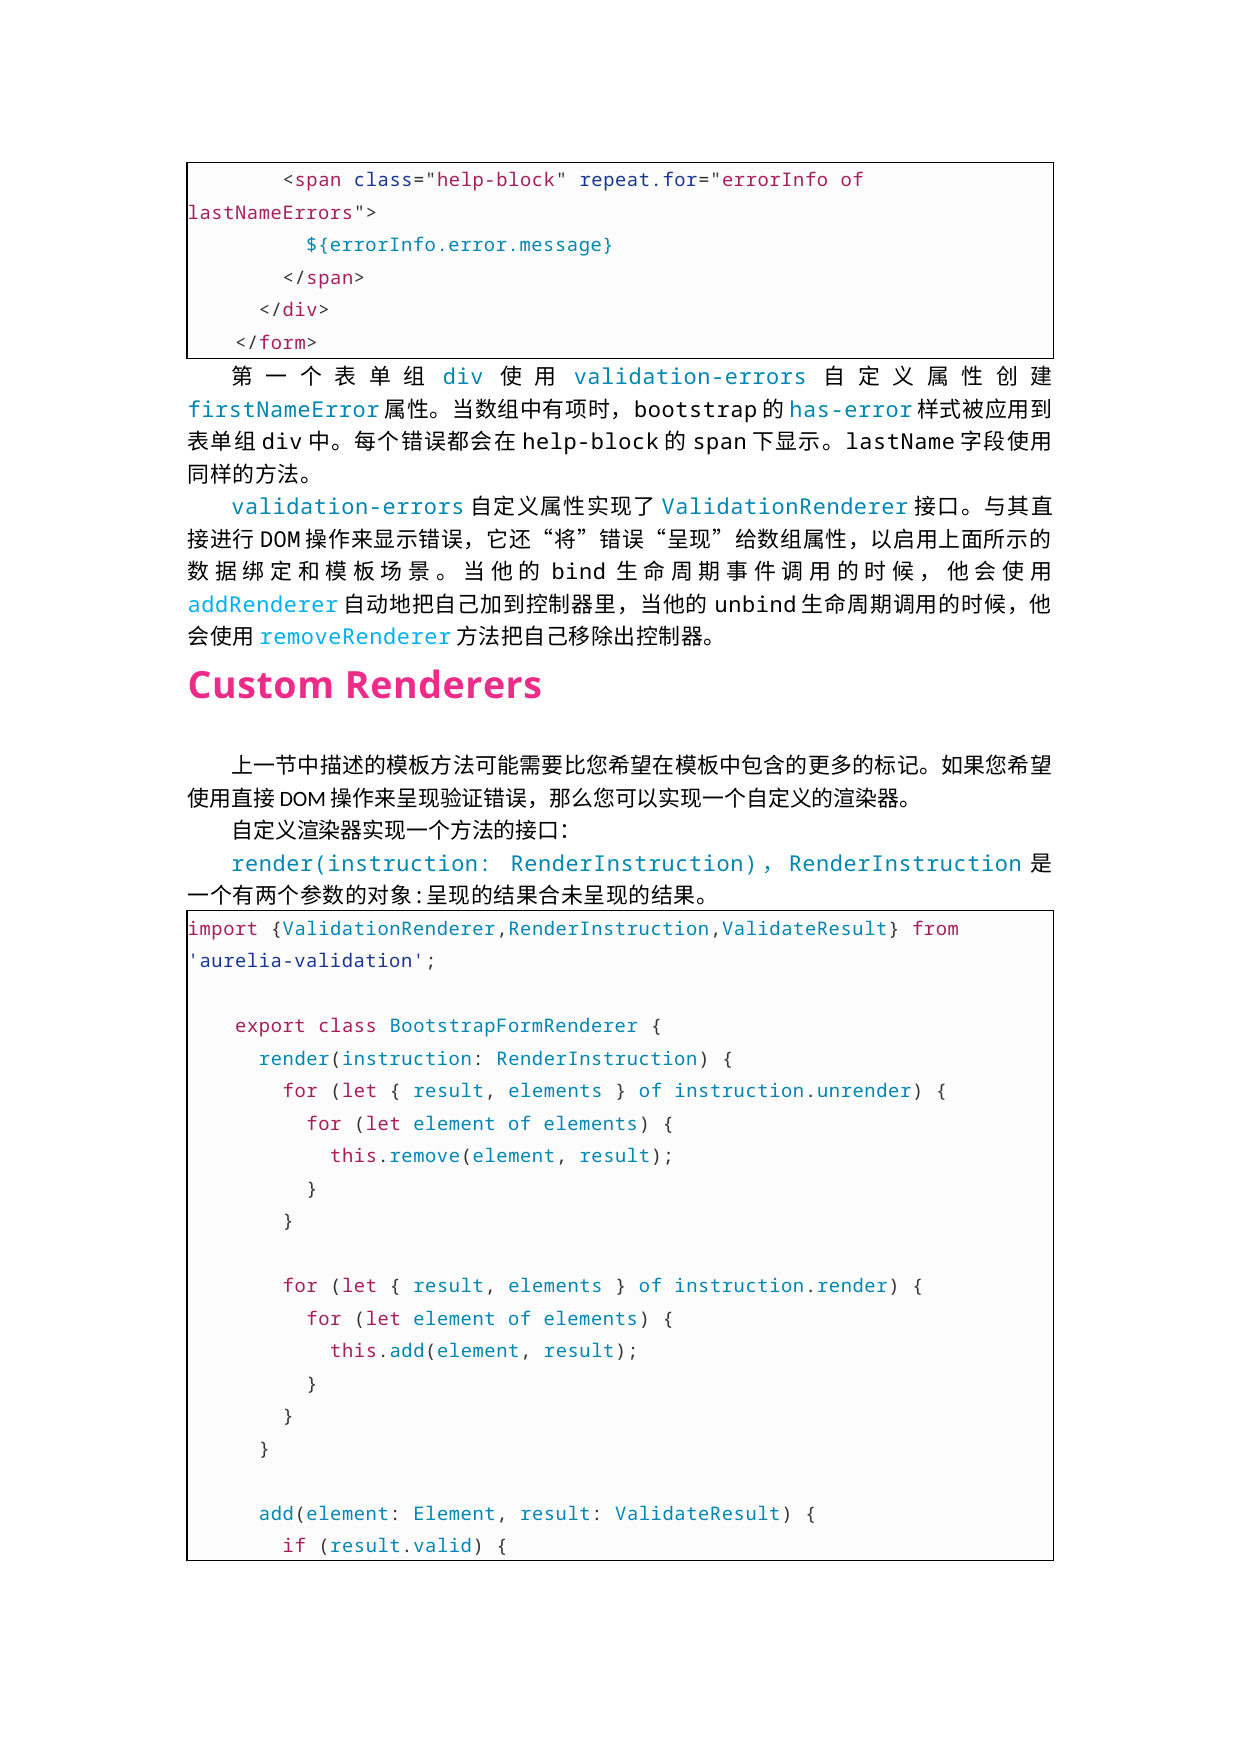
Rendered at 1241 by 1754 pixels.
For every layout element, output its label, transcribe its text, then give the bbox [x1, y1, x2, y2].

text ${errorInfo.error.message} [188, 228, 1053, 261]
text } [188, 1204, 1053, 1236]
text add(element: Element, result: ValidateResult) { [188, 1496, 1053, 1529]
text } [188, 1399, 1053, 1431]
text import {ValidationRenderer,RenderInstruction,ValidateResult} from 'aurelia-validation'; [188, 911, 1053, 976]
text for (let element of elements) { [188, 1301, 1053, 1334]
text } [188, 1171, 1053, 1204]
text } [188, 1431, 1053, 1464]
text this.remove(element, result); [188, 1139, 1053, 1171]
text export class BootstrapFormRenderer { [188, 1009, 1053, 1041]
text </form> [188, 324, 1053, 358]
text if (result.valid) { [188, 1529, 1053, 1560]
text } [188, 1366, 1053, 1399]
text </div> [188, 293, 1053, 324]
text render(instruction: RenderInstruction)，RenderInstruction是一个有两个参数的对象:呈现的结果合未呈现的结果。 [187, 845, 1053, 910]
text 自定义渲染器实现一个方法的接口： [187, 813, 1053, 845]
text <span class="help-block" repeat.for="errorInfo of lastNameErrors"> [188, 163, 1053, 228]
text render(instruction: RenderInstruction) { [188, 1041, 1053, 1074]
text validation-errors自定义属性实现了ValidationRenderer接口。与其直接进行DOM操作来显示错误，它还“将”错误“呈现”给数组属性，以启用上面所示的数据绑定和模板场景。当他的bind生命周期事件调用的时候，他会使用addRenderer自动地把自己加到控制器里，当他的unbind生命周期调用的时候，他会使用removeRenderer方法把自己移除出控制器。 [187, 489, 1053, 652]
text 第一个表单组div使用validation-errors自定义属性创建firstNameError属性。当数组中有项时，bootstrap的has-error样式被应用到表单组div中。每个错误都会在help-block的span下显示。lastName字段使用同样的方法。 [187, 359, 1053, 489]
text for (let element of elements) { [188, 1106, 1053, 1139]
text </span> [188, 261, 1053, 293]
text for (let { result, elements } of instruction.unrender) { [188, 1074, 1053, 1106]
text this.add(element, result); [188, 1334, 1053, 1366]
subtitle Custom Renderers [187, 652, 1053, 723]
text 上一节中描述的模板方法可能需要比您希望在模板中包含的更多的标记。如果您希望使用直接DOM操作来呈现验证错误，那么您可以实现一个自定义的渲染器。 [187, 748, 1053, 813]
text for (let { result, elements } of instruction.render) { [188, 1269, 1053, 1301]
